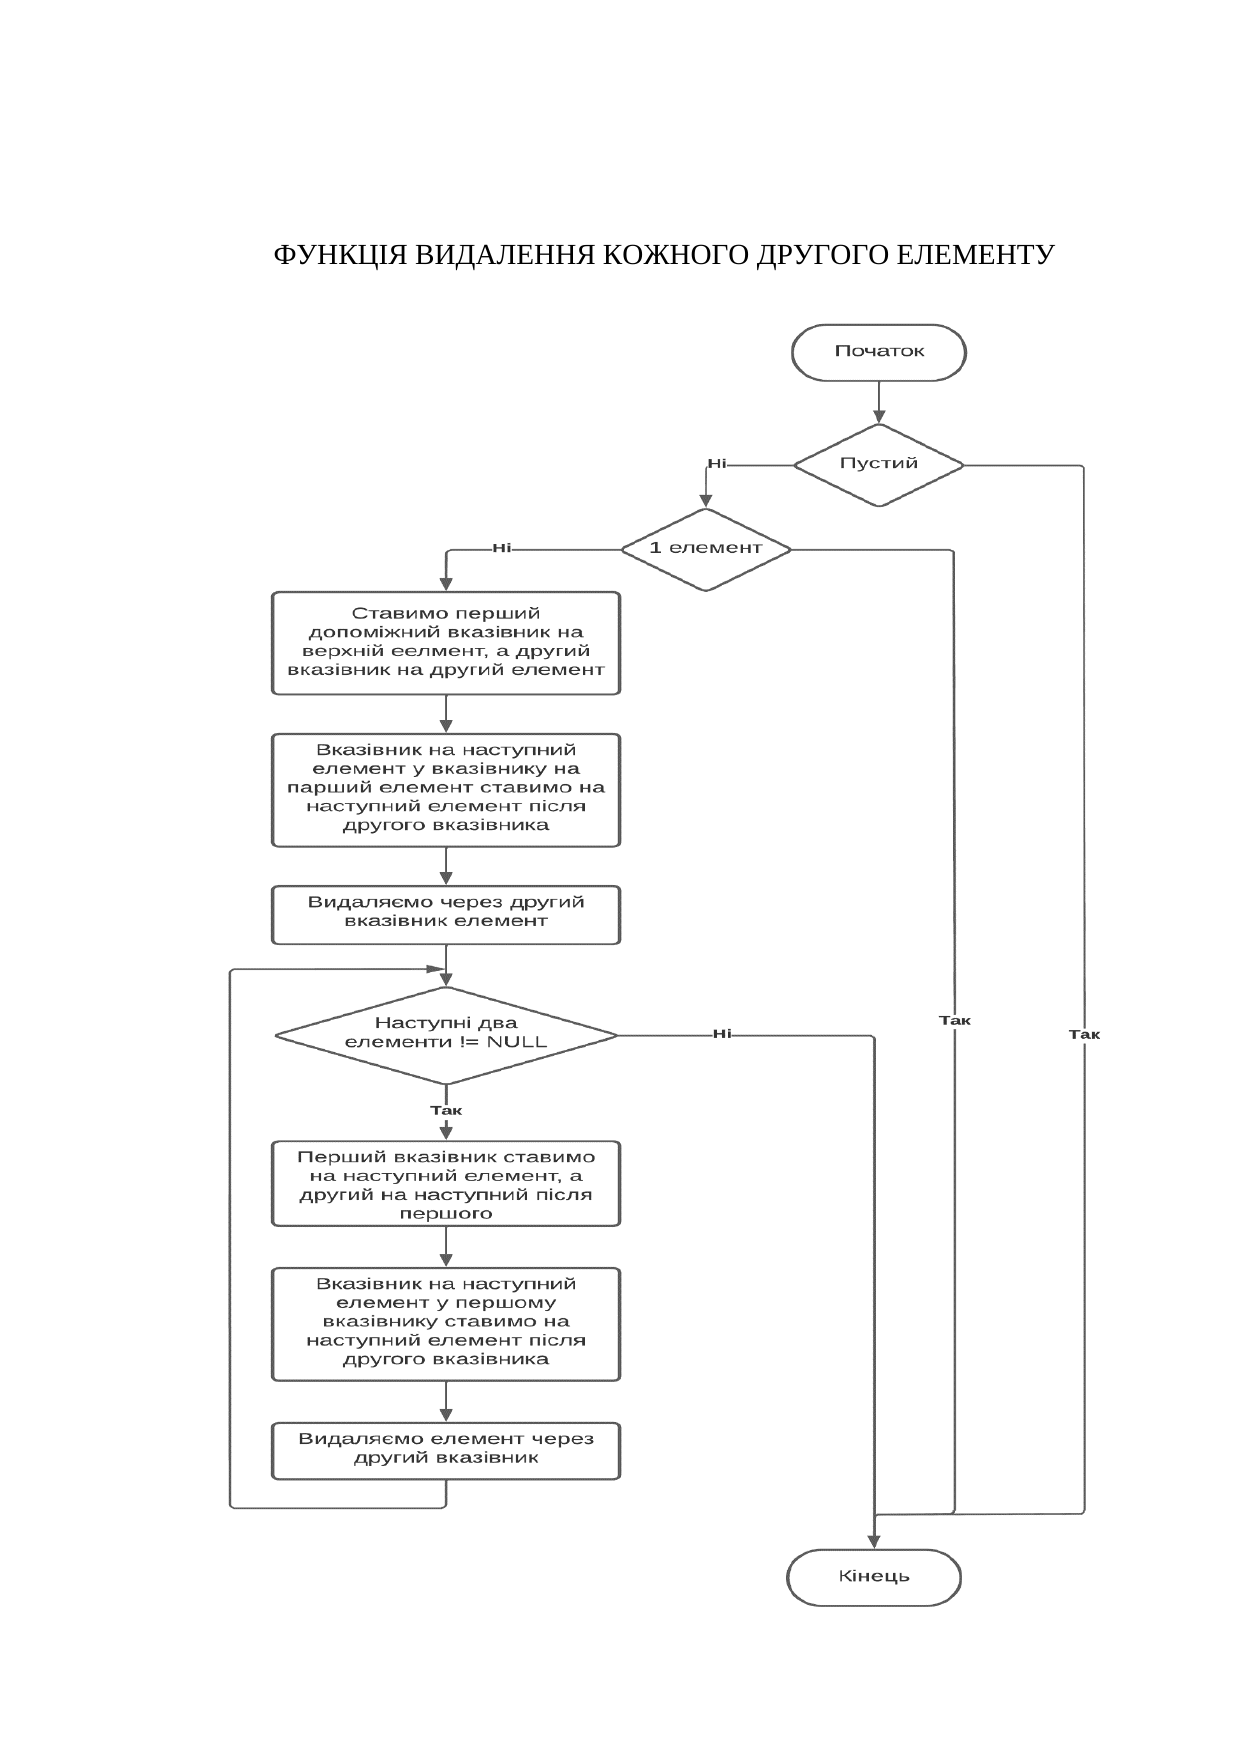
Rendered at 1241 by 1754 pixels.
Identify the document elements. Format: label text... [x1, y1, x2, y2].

text ФУНКЦІЯ ВИДАЛЕННЯ КОЖНОГО ДРУГОГО ЕЛЕМЕНТУ [177, 237, 1152, 270]
picture [185, 296, 1144, 1634]
